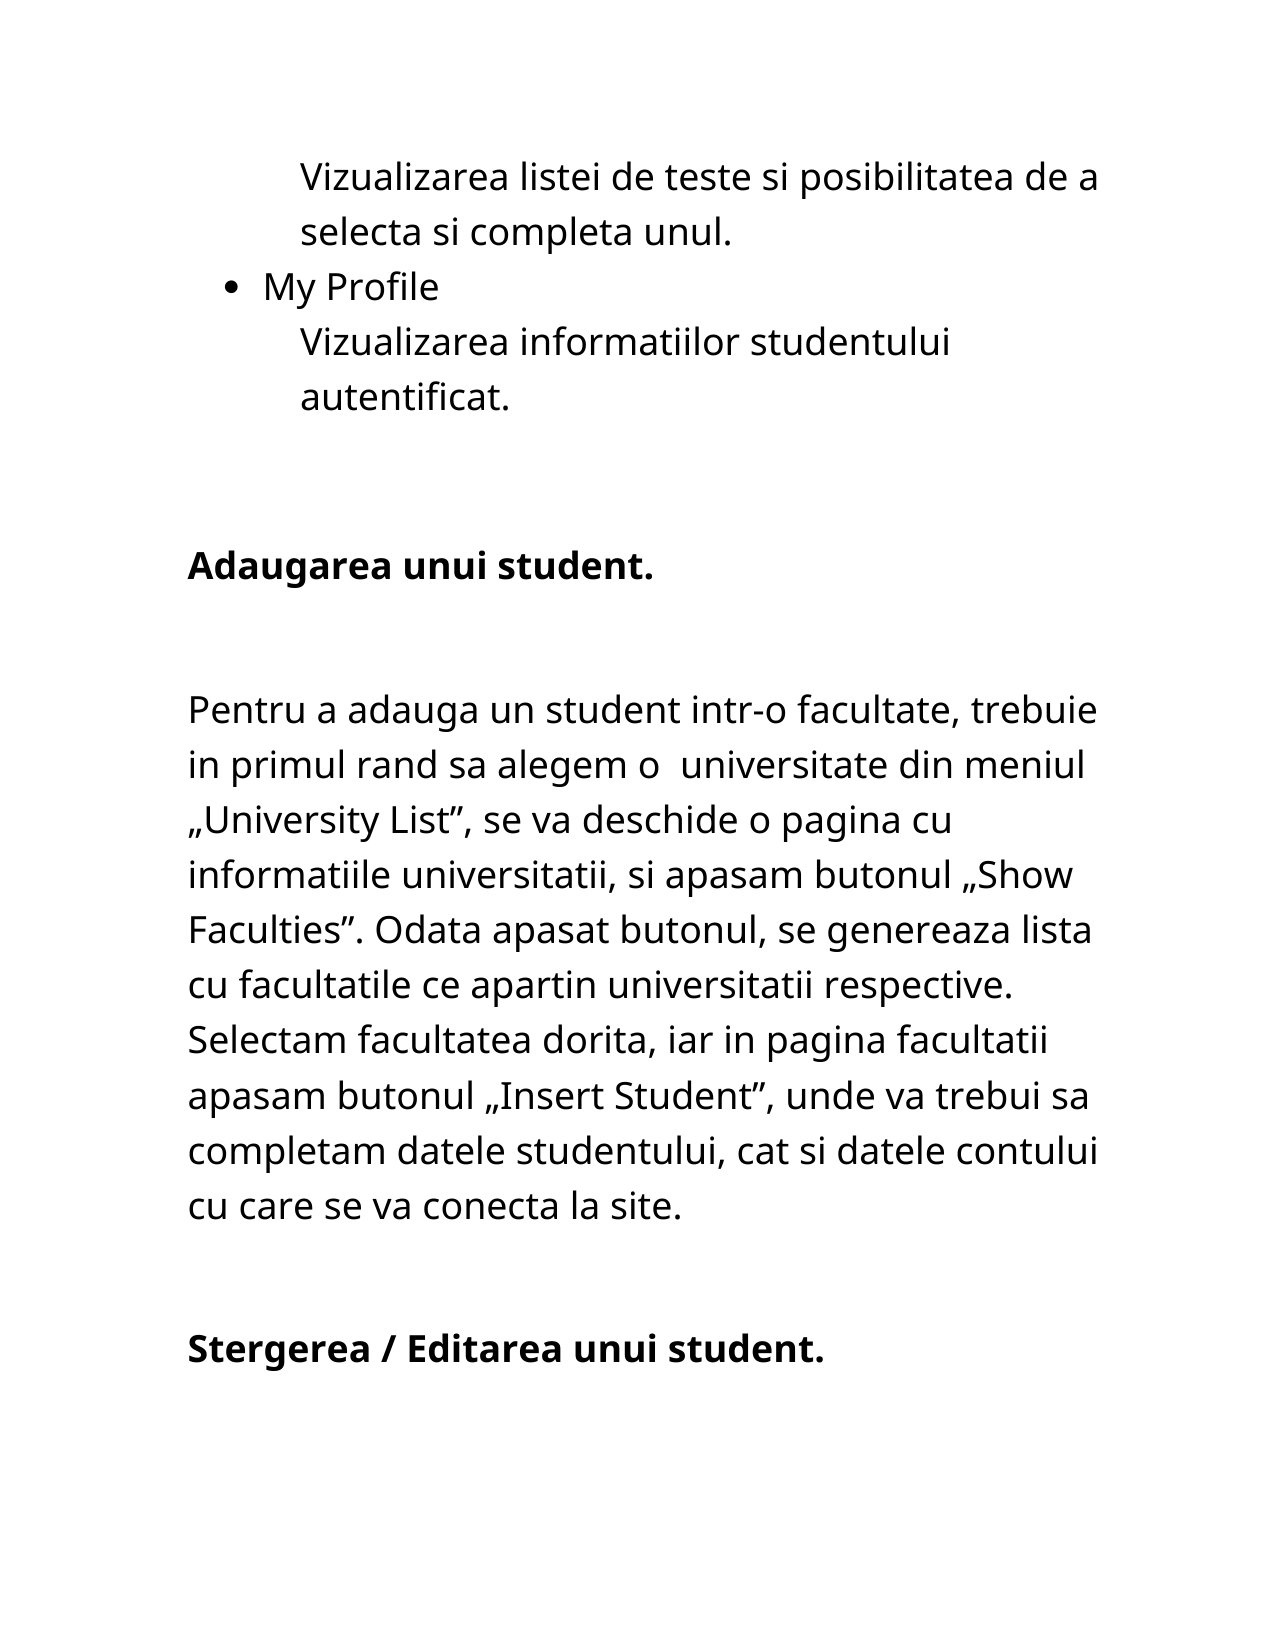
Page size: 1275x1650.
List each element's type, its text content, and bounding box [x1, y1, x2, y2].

list Vizualizarea listei de teste si posibilitatea de a selecta si completa unul. [300, 150, 1125, 256]
text Pentru a adauga un student intr-o facultate, trebuie in primul rand sa alegem o universitate din meniul „University List”, se va deschide o pagina cu informatiile universitatii, si apasam butonul „Show Faculties”. Odata apasat butonul, se genereaza lista cu facultatile ce apartin universitatii respective. Selectam facultatea dorita, iar in pagina facultatii apasam butonul „Insert Student”, unde va trebui sa completam datele studentului, cat si datele contului cu care se va conecta la site. [187, 683, 1125, 1230]
list My Profile [225, 260, 1125, 311]
list Vizualizarea informatiilor studentului autentificat. [300, 315, 1125, 421]
text Adaugarea unui student. [187, 540, 1125, 591]
text Stergerea / Editarea unui student. [187, 1323, 1125, 1374]
